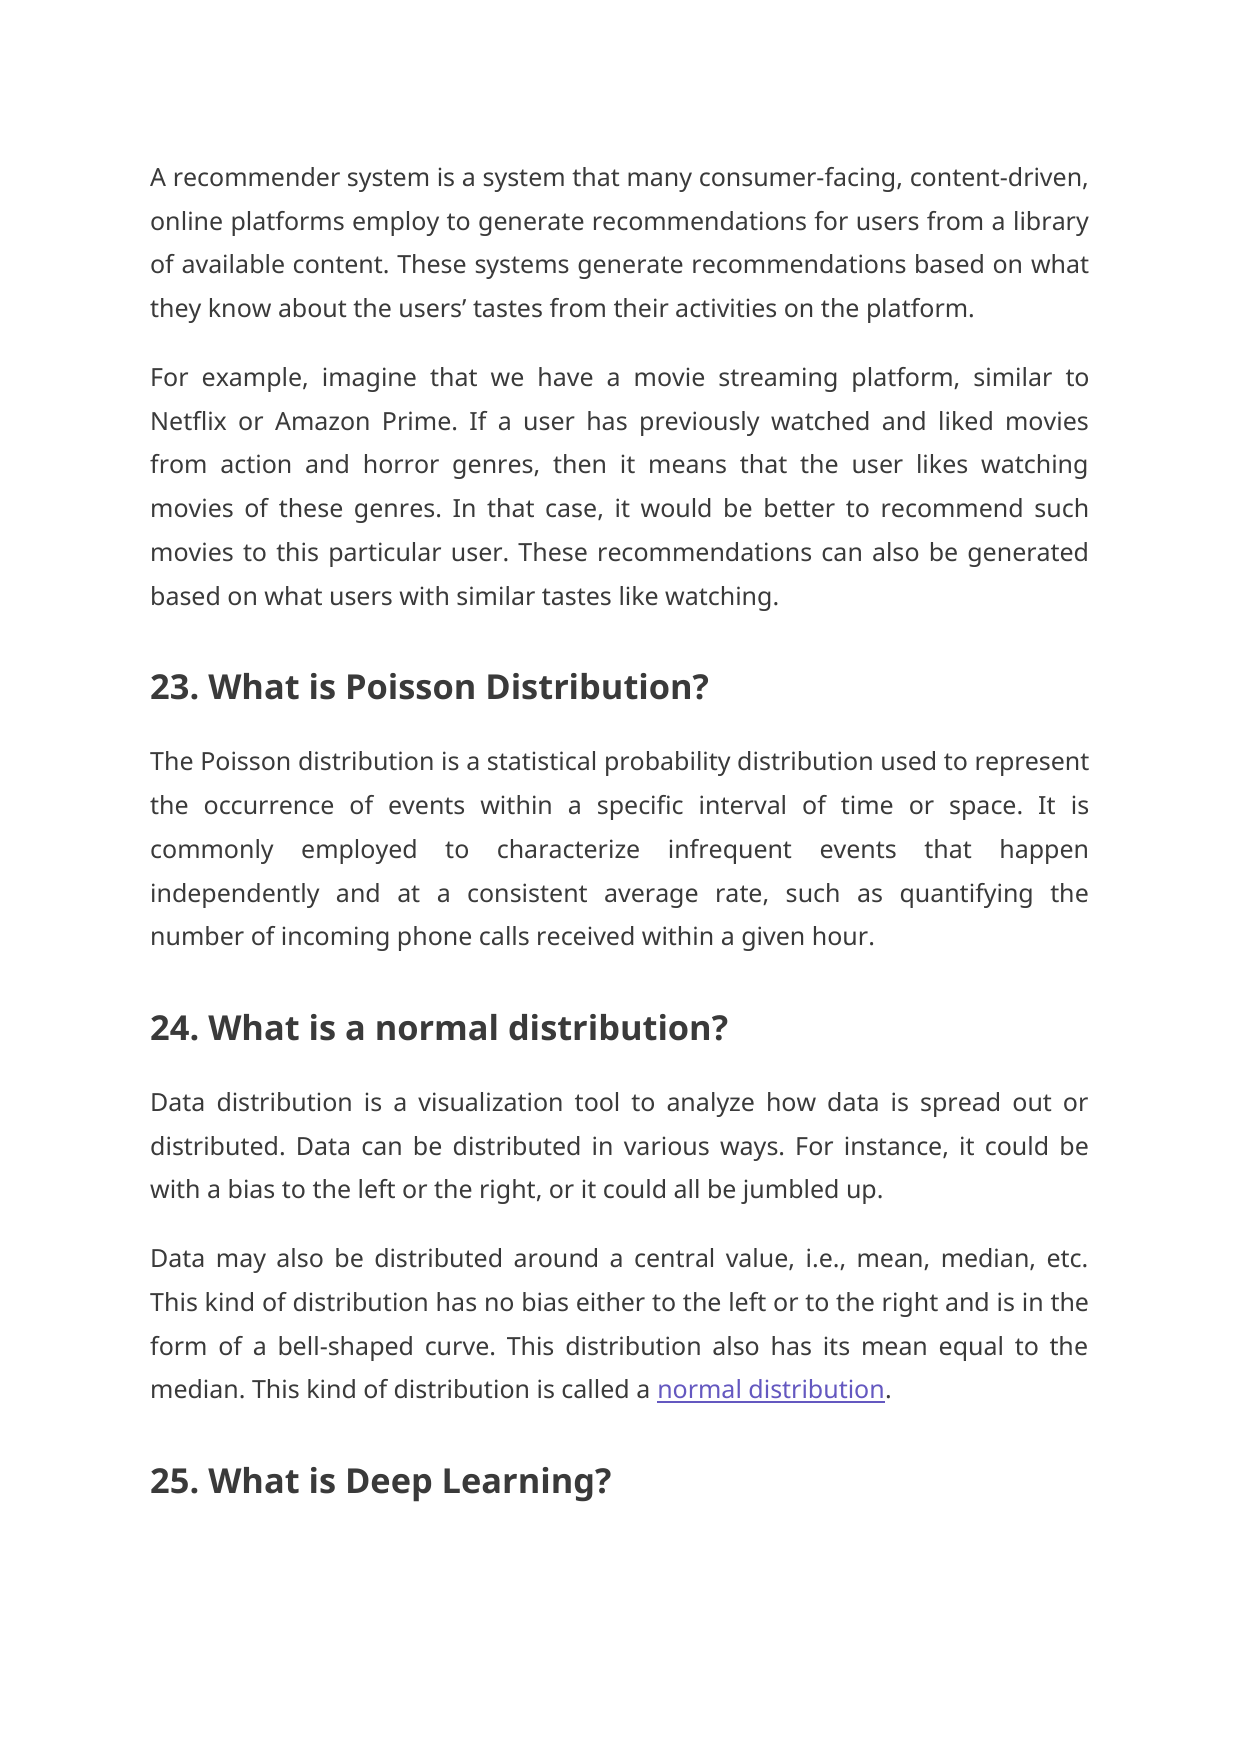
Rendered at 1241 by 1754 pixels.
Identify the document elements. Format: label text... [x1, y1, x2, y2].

text Data distribution is a visualization tool to analyze how data is spread out or distributed. Data can be distributed in various ways. For instance, it could be with a bias to the left or the right, or it could all be jumbled up. [150, 1075, 1090, 1206]
text A recommender system is a system that many consumer-facing, content-driven, online platforms employ to generate recommendations for users from a library of available content. These systems generate recommendations based on what they know about the users’ tastes from their activities on the platform. [150, 150, 1090, 325]
subtitle 23. What is Poisson Distribution? [150, 659, 1090, 709]
subtitle 24. What is a normal distribution? [150, 1000, 1090, 1050]
text Data may also be distributed around a central value, i.e., mean, median, etc. This kind of distribution has no bias either to the left or to the right and is in the form of a bell-shaped curve. This distribution also has its mean equal to the median. This kind of distribution is called a normal distribution. [150, 1231, 1090, 1406]
text The Poisson distribution is a statistical probability distribution used to represent the occurrence of events within a specific interval of time or space. It is commonly employed to characterize infrequent events that happen independently and at a consistent average rate, such as quantifying the number of incoming phone calls received within a given hour. [150, 734, 1090, 953]
subtitle 25. What is Deep Learning? [150, 1453, 1090, 1503]
text For example, imagine that we have a movie streaming platform, similar to Netflix or Amazon Prime. If a user has previously watched and liked movies from action and horror genres, then it means that the user likes watching movies of these genres. In that case, it would be better to recommend such movies to this particular user. These recommendations can also be generated based on what users with similar tastes like watching. [150, 350, 1090, 612]
